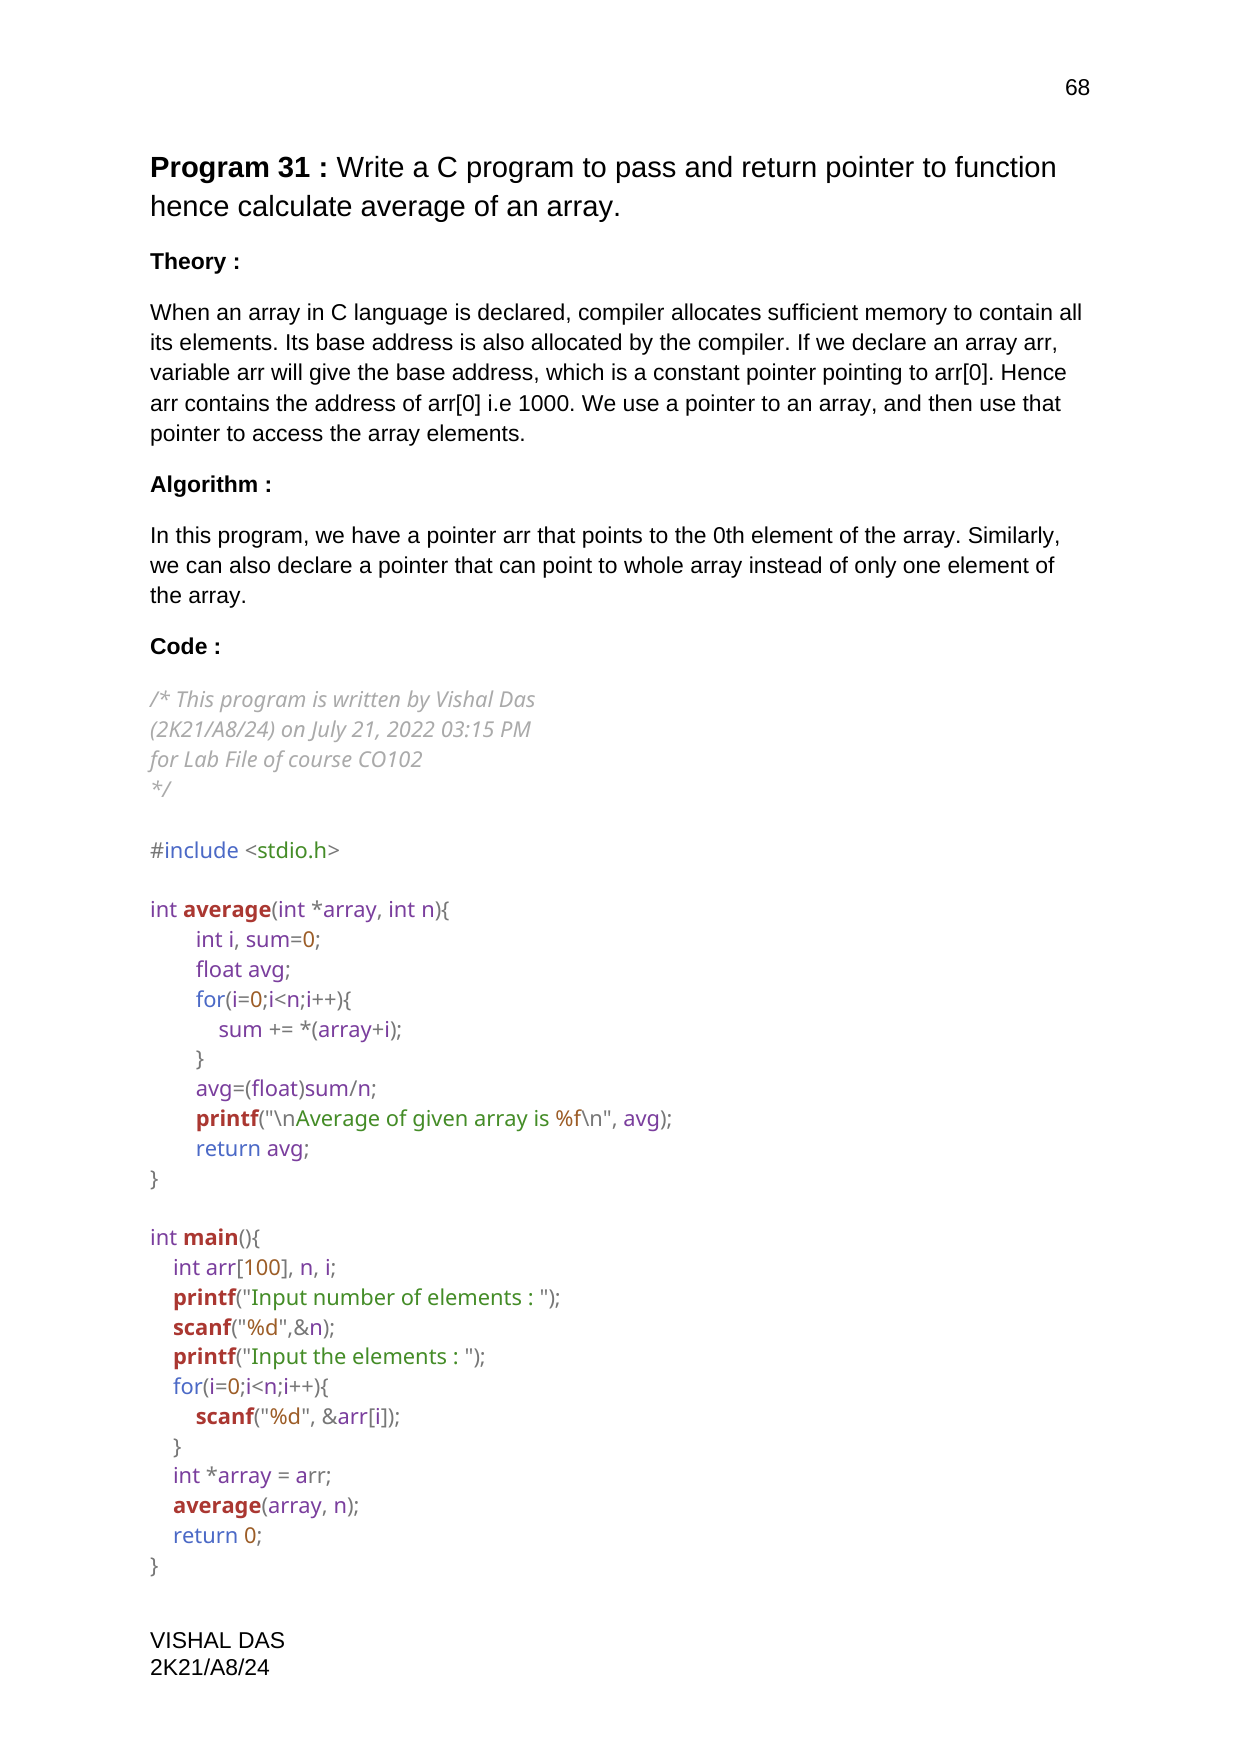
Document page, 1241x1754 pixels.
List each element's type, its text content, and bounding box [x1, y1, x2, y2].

text for(i=0;i<n;i++){ [150, 1371, 1090, 1401]
text scanf("%d", &arr[i]); [150, 1401, 1090, 1431]
text int average(int *array, int n){ [150, 894, 1090, 924]
text (2K21/A8/24) on July 21, 2022 03:15 PM [150, 714, 1090, 744]
text printf("\nAverage of given array is %f\n", avg); [150, 1103, 1090, 1133]
text float avg; [150, 954, 1090, 984]
text return 0; [150, 1520, 1090, 1550]
text printf("Input number of elements : "); [150, 1282, 1090, 1311]
text When an array in C language is declared, compiler allocates sufficient memory to contain all its elements. Its base address is also allocated by the compiler. If we declare an array arr, variable arr will give the base address, which is a constant pointer pointing to arr[0]. Hence arr contains the address of arr[0] i.e 1000. We use a pointer to an array, and then use that pointer to access the array elements. [150, 299, 1090, 446]
text printf("Input the elements : "); [150, 1341, 1090, 1371]
text for(i=0;i<n;i++){ [150, 984, 1090, 1013]
text int arr[100], n, i; [150, 1252, 1090, 1282]
text int *array = arr; [150, 1460, 1090, 1490]
text */ [150, 774, 1090, 803]
text return avg; [150, 1133, 1090, 1162]
text Program 31 : Write a C program to pass and return pointer to function hence calculate average of an array. [150, 150, 1090, 222]
text int main(){ [150, 1222, 1090, 1252]
text } [150, 1431, 1090, 1460]
text avg=(float)sum/n; [150, 1073, 1090, 1103]
text Code : [150, 633, 1090, 660]
text int i, sum=0; [150, 924, 1090, 954]
text #include <stdio.h> [150, 835, 1090, 864]
text average(array, n); [150, 1490, 1090, 1520]
text } [150, 1162, 1090, 1192]
text Theory : [150, 248, 1090, 274]
text In this program, we have a pointer arr that points to the 0th element of the array. Similarly, we can also declare a pointer that can point to whole array instead of only one element of the array. [150, 522, 1090, 609]
text } [150, 1550, 1090, 1579]
text scanf("%d",&n); [150, 1311, 1090, 1341]
text for Lab File of course CO102 [150, 744, 1090, 774]
text } [150, 1043, 1090, 1073]
text Algorithm : [150, 471, 1090, 497]
text /* This program is written by Vishal Das [150, 684, 1090, 714]
text sum += *(array+i); [150, 1013, 1090, 1043]
